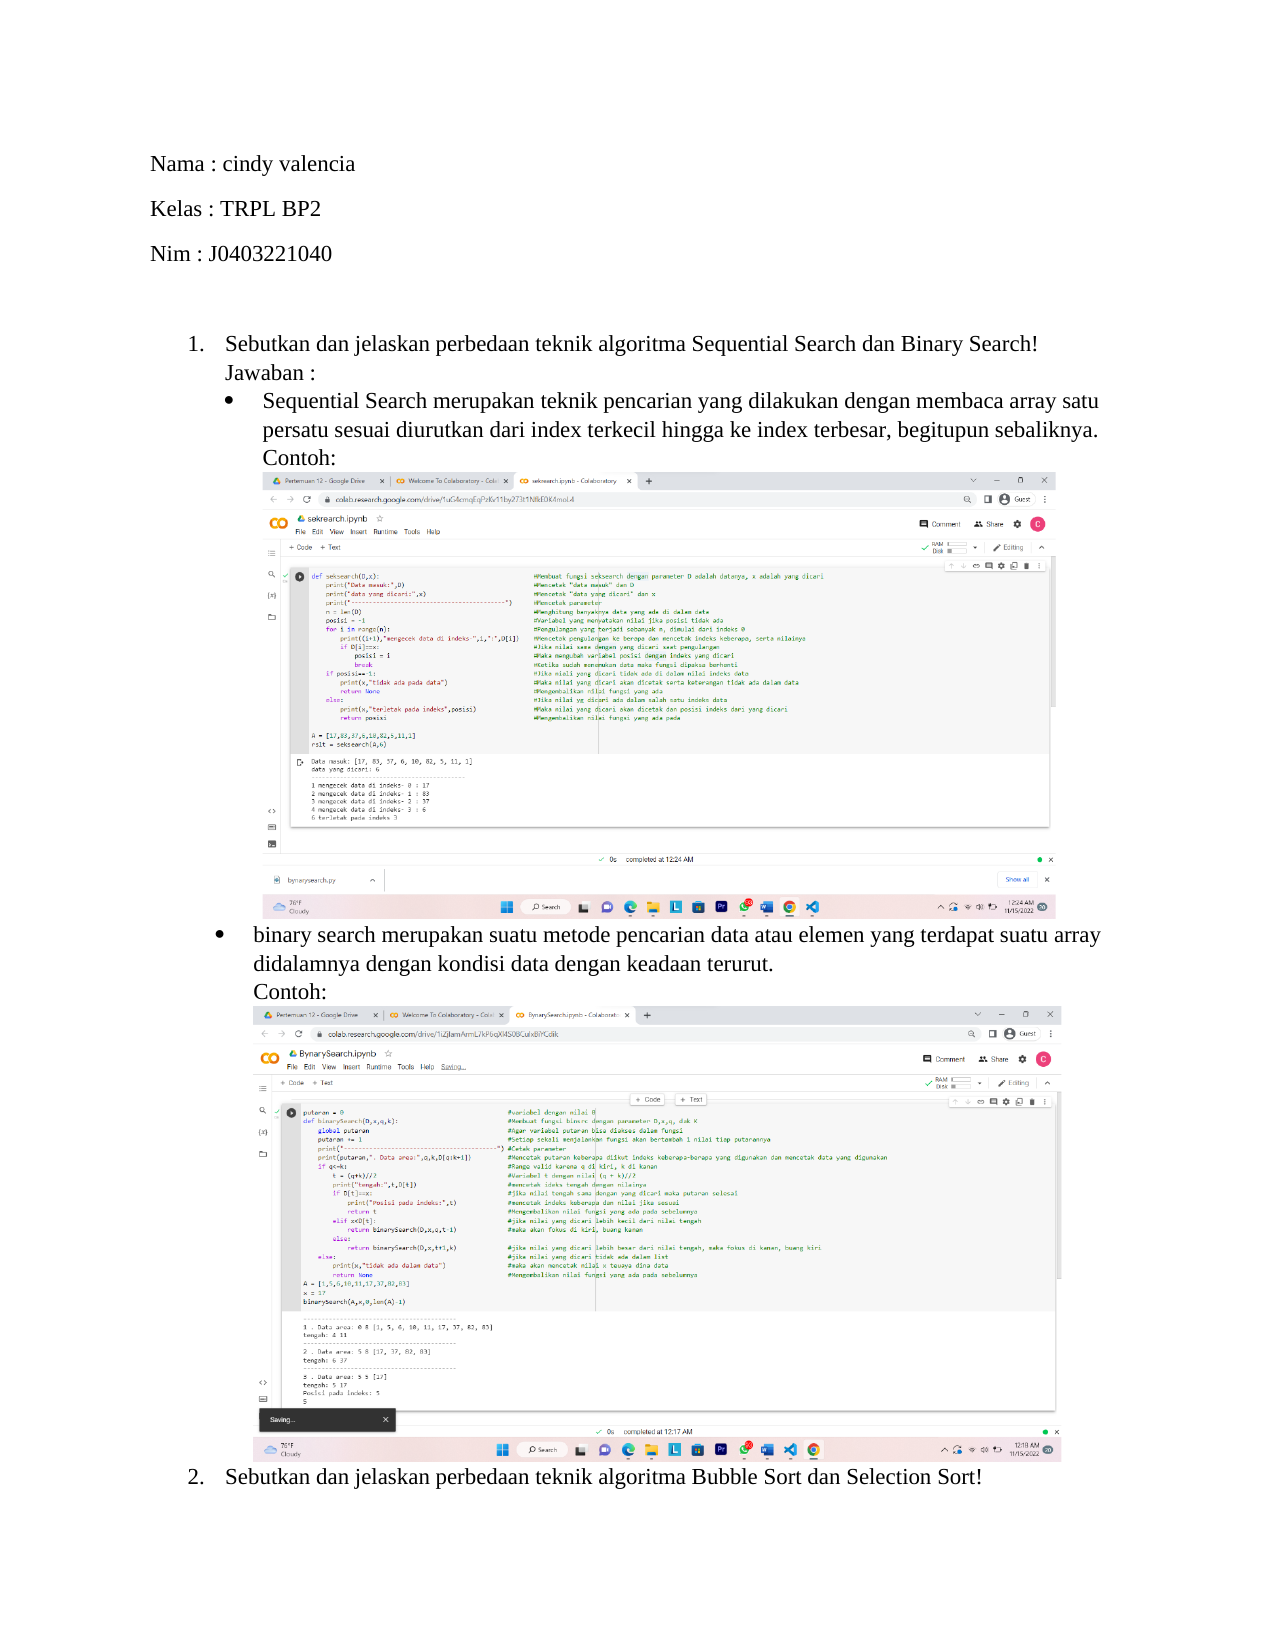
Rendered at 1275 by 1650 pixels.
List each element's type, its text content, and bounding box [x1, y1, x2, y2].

list Jawaban : [225, 359, 1125, 385]
text Kelas : TRPL BP2 [150, 195, 1125, 221]
list Sebutkan dan jelaskan perbedaan teknik algoritma Bubble Sort dan Selection Sort! [187, 1463, 1125, 1490]
list Sequential Search merupakan teknik pencarian yang dilakukan dengan membaca array satu persatu sesuai diurutkan dari index terkecil hingga ke index terbesar, begitupun sebaliknya. [225, 387, 1125, 442]
text Nama : cindy valencia [150, 150, 1125, 176]
list Contoh: [253, 978, 1125, 1004]
list Sebutkan dan jelaskan perbedaan teknik algoritma Sequential Search dan Binary Search! [187, 330, 1125, 357]
text Nim : J0403221040 [150, 240, 1125, 267]
list Contoh: [262, 444, 1125, 471]
list binary search merupakan suatu metode pencarian data atau elemen yang terdapat suatu array didalamnya dengan kondisi data dengan keadaan terurut. [216, 921, 1125, 976]
picture [253, 1006, 1062, 1462]
picture [262, 472, 1056, 919]
